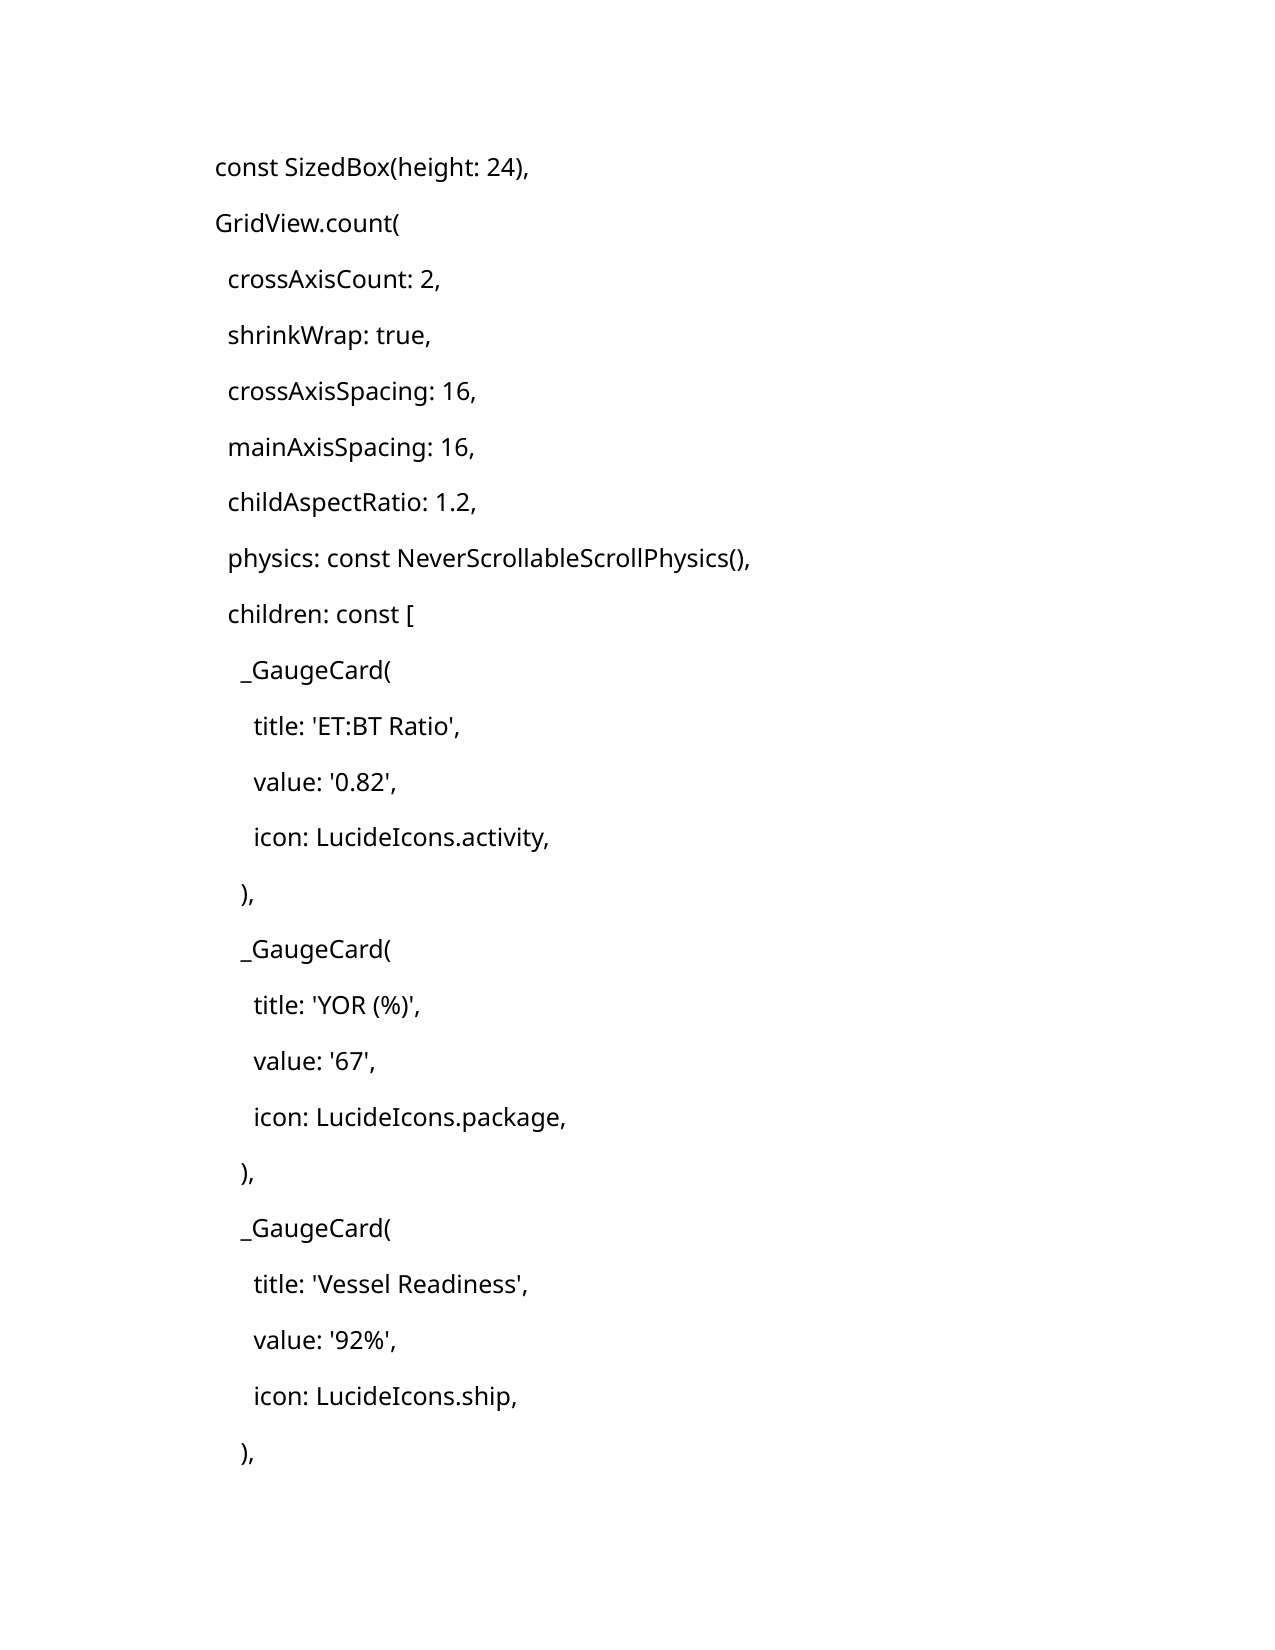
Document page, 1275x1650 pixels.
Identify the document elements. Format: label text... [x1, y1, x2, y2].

text ), [150, 876, 1125, 910]
text children: const [ [150, 597, 1125, 631]
text shrinkWrap: true, [150, 317, 1125, 352]
text crossAxisSpacing: 16, [150, 373, 1125, 407]
text ), [150, 1155, 1125, 1189]
text value: '67', [150, 1043, 1125, 1077]
text _GaugeCard( [150, 652, 1125, 687]
text title: 'Vessel Readiness', [150, 1267, 1125, 1301]
text icon: LucideIcons.ship, [150, 1378, 1125, 1412]
text mainAxisSpacing: 16, [150, 429, 1125, 463]
text icon: LucideIcons.activity, [150, 820, 1125, 854]
text const SizedBox(height: 24), [150, 150, 1125, 184]
text _GaugeCard( [150, 932, 1125, 966]
text crossAxisCount: 2, [150, 262, 1125, 296]
text _GaugeCard( [150, 1211, 1125, 1245]
text GridView.count( [150, 206, 1125, 240]
text physics: const NeverScrollableScrollPhysics(), [150, 541, 1125, 575]
text childAspectRatio: 1.2, [150, 485, 1125, 519]
text ), [150, 1434, 1125, 1468]
text value: '0.82', [150, 764, 1125, 798]
text title: 'ET:BT Ratio', [150, 708, 1125, 742]
text icon: LucideIcons.package, [150, 1099, 1125, 1133]
text title: 'YOR (%)', [150, 987, 1125, 1022]
text value: '92%', [150, 1322, 1125, 1357]
